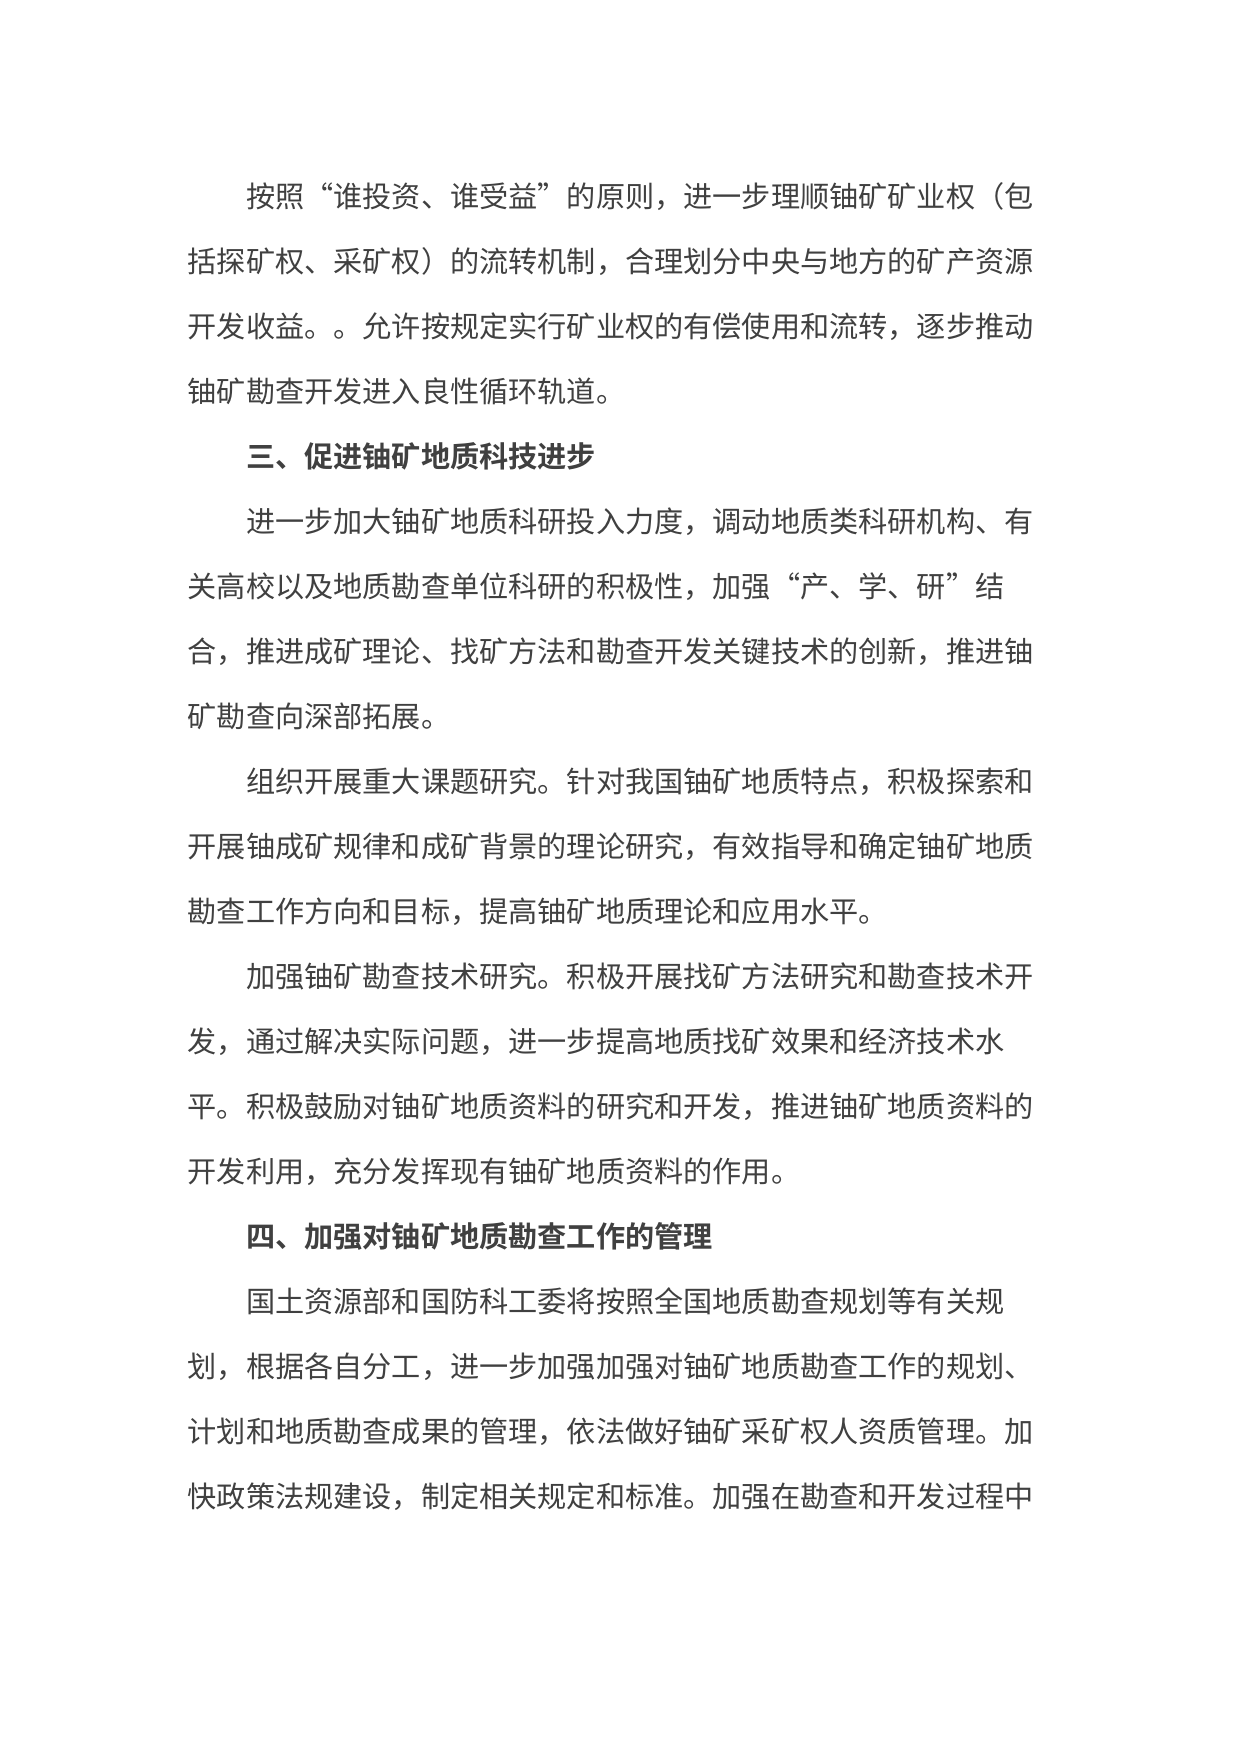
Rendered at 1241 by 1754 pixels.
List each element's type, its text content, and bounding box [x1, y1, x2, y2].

text 按照“谁投资、谁受益”的原则，进一步理顺铀矿矿业权（包括探矿权、采矿权）的流转机制，合理划分中央与地方的矿产资源开发收益。。允许按规定实行矿业权的有偿使用和流转，逐步推动铀矿勘查开发进入良性循环轨道。 [187, 162, 1053, 422]
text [187, 1267, 1053, 1527]
text 加强铀矿勘查技术研究。积极开展找矿方法研究和勘查技术开发，通过解决实际问题，进一步提高地质找矿效果和经济技术水平。积极鼓励对铀矿地质资料的研究和开发，推进铀矿地质资料的开发利用，充分发挥现有铀矿地质资料的作用。 [187, 942, 1053, 1202]
text 进一步加大铀矿地质科研投入力度，调动地质类科研机构、有关高校以及地质勘查单位科研的积极性，加强“产、学、研”结合，推进成矿理论、找矿方法和勘查开发关键技术的创新，推进铀矿勘查向深部拓展。 [187, 487, 1053, 747]
text 组织开展重大课题研究。针对我国铀矿地质特点，积极探索和开展铀成矿规律和成矿背景的理论研究，有效指导和确定铀矿地质勘查工作方向和目标，提高铀矿地质理论和应用水平。 [187, 747, 1053, 942]
text 三、促进铀矿地质科技进步 [187, 422, 1053, 487]
text 四、加强对铀矿地质勘查工作的管理 [187, 1202, 1053, 1267]
